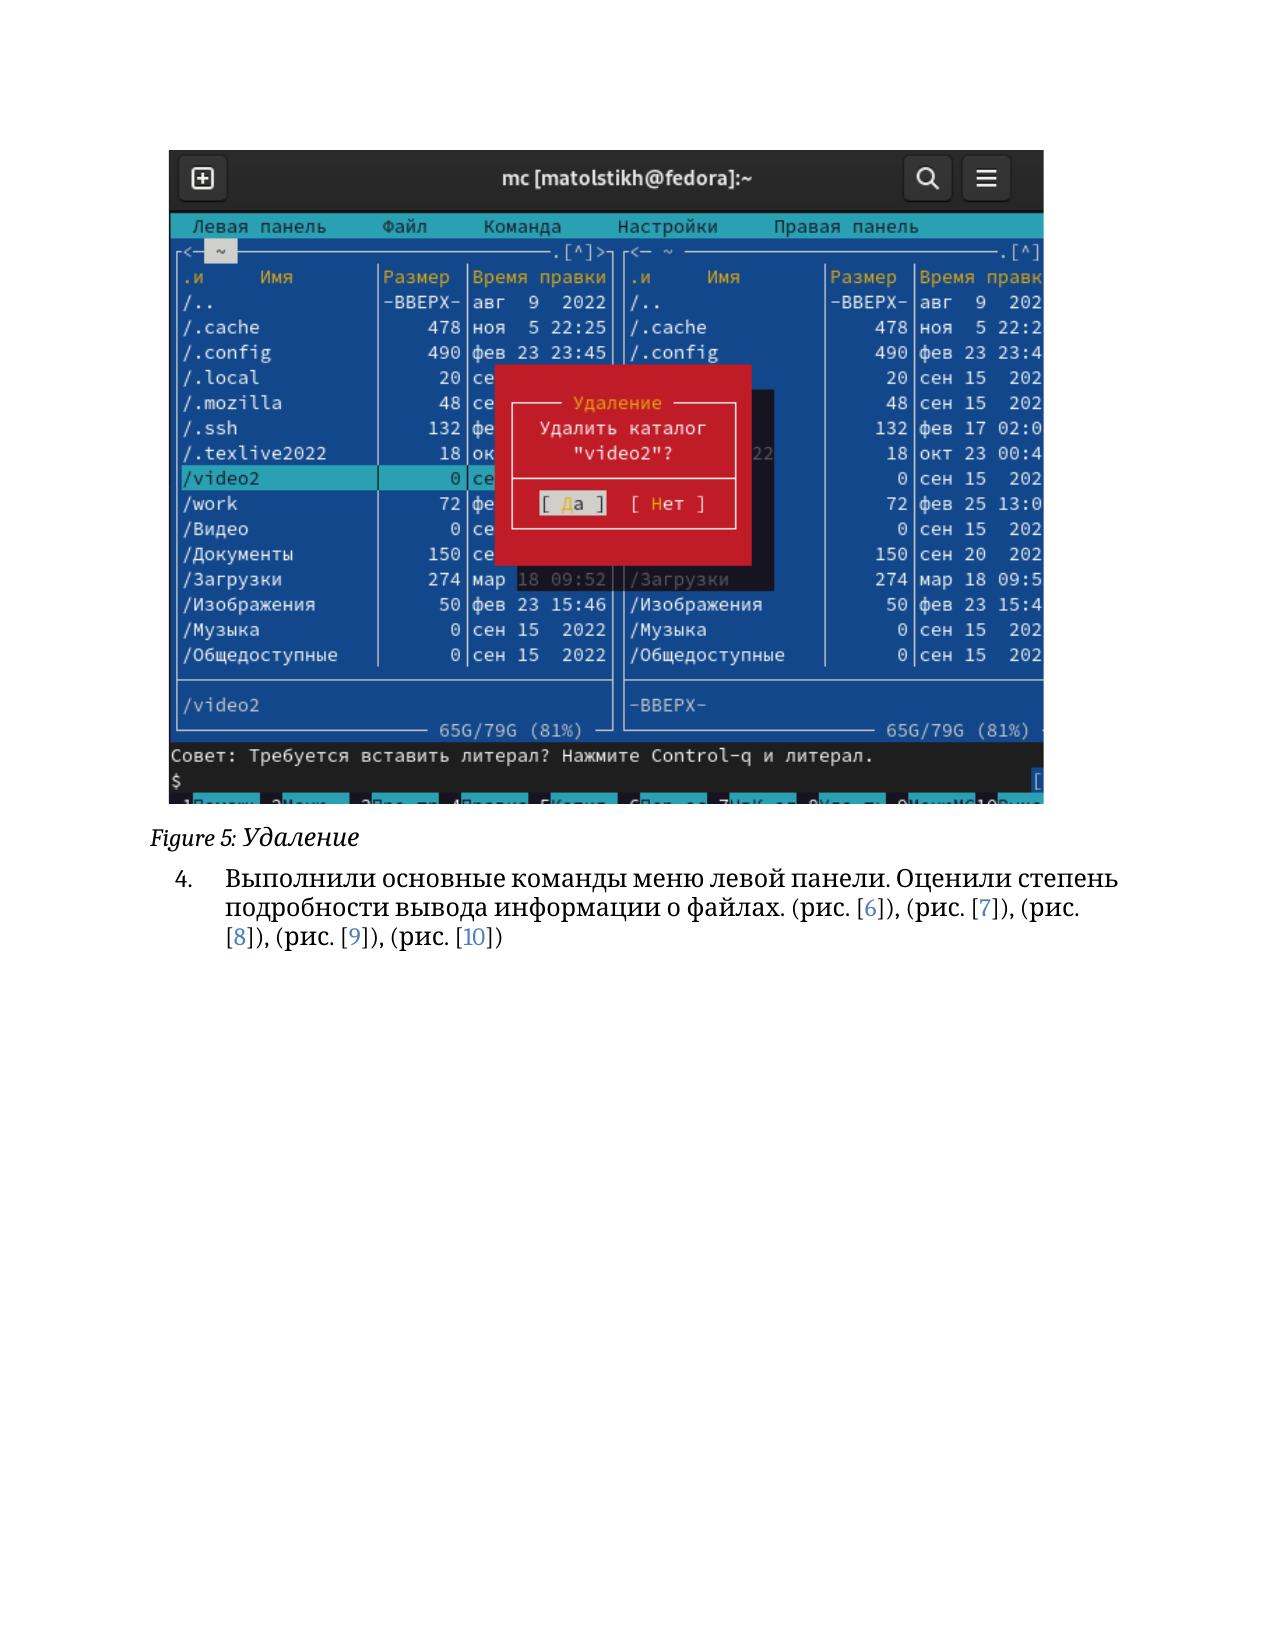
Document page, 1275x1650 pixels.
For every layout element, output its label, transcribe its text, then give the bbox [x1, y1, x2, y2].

text Figure 5: Удаление [150, 824, 1125, 853]
list Выполнили основные команды меню левой панели. Оценили степень подробности вывода информации о файлах. (рис. [6]), (рис. [7]), (рис. [8]), (рис. [9]), (рис. [10]) [175, 865, 1125, 951]
picture [168, 150, 1044, 804]
